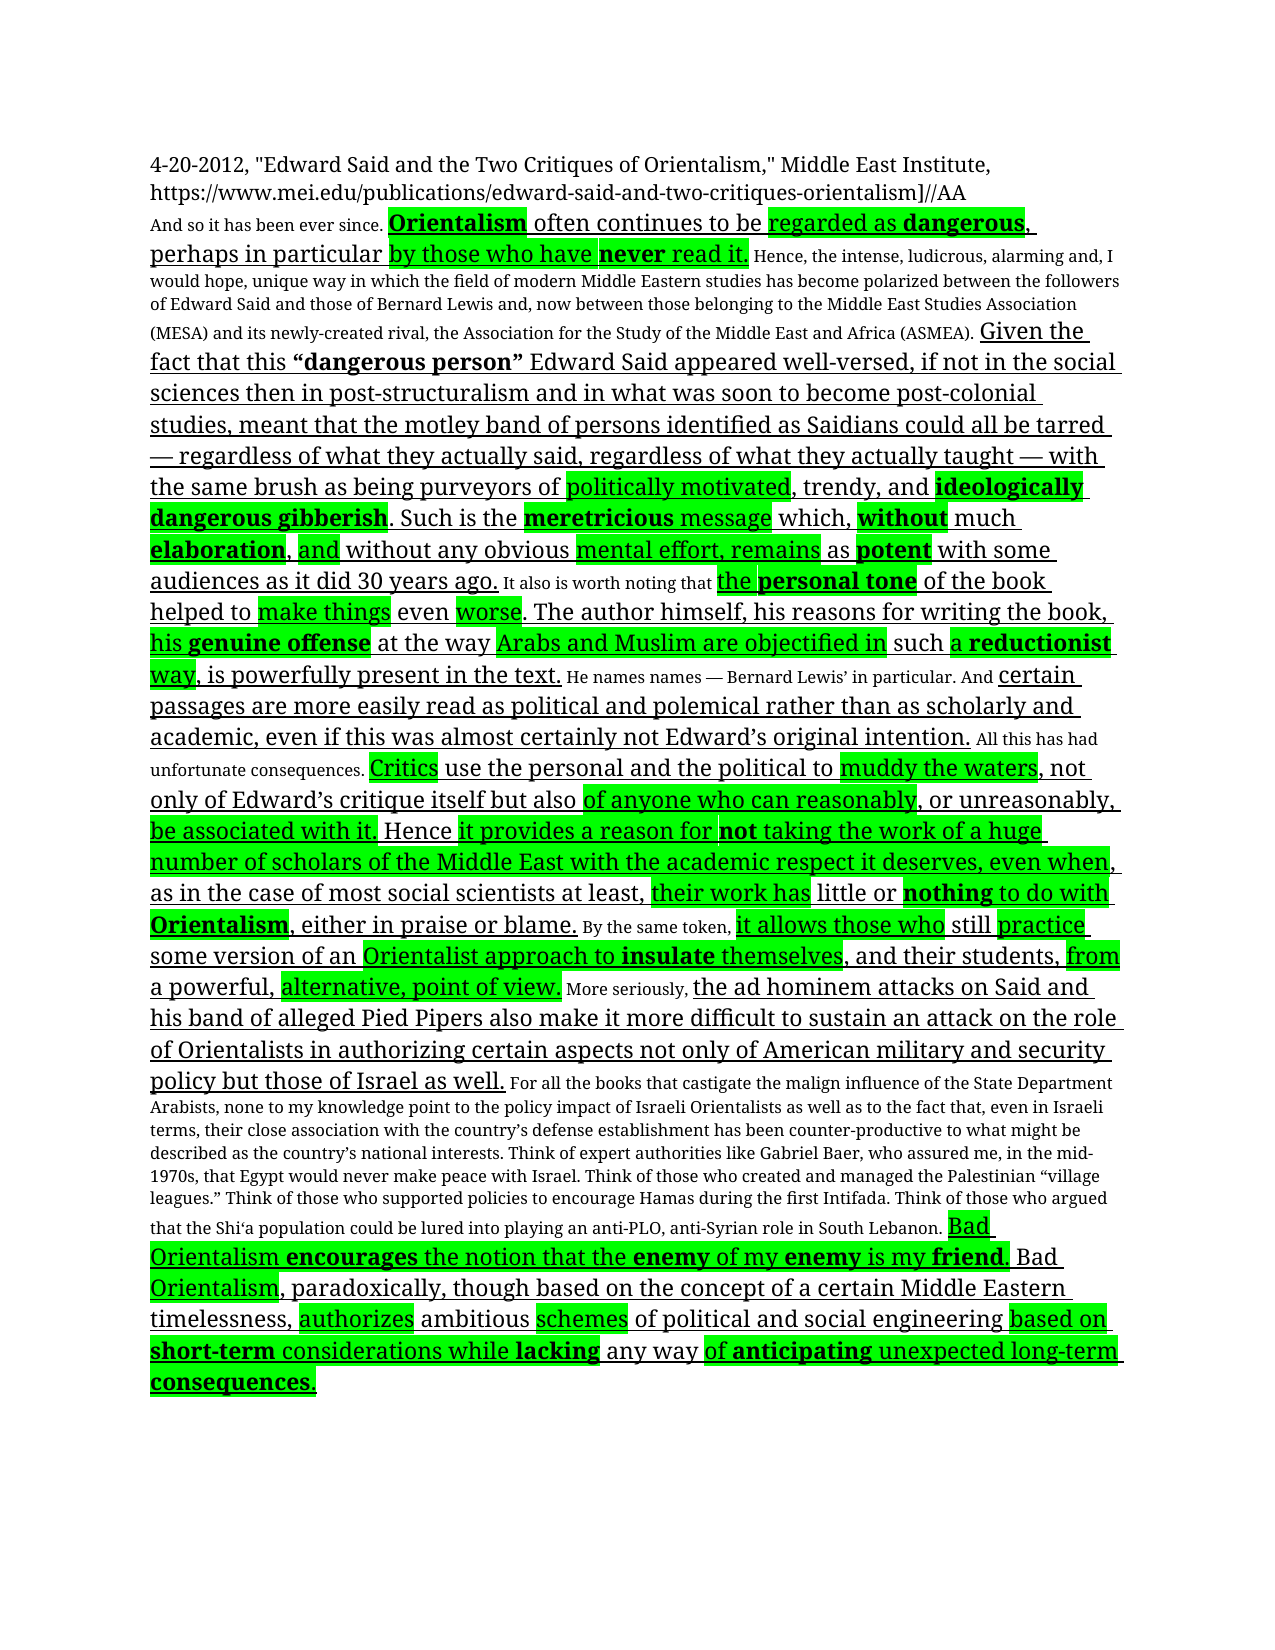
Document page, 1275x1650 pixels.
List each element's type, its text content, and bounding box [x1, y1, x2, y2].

text And so it has been ever since. Orientalism often continues to be regarded as dangerous, perhaps in particular by those who have never read it. Hence, the intense, ludicrous, alarming and, I would hope, unique way in which the field of modern Middle Eastern studies has become polarized between the followers of Edward Said and those of Bernard Lewis and, now between those belonging to the Middle East Studies Association (MESA) and its newly-created rival, the Association for the Study of the Middle East and Africa (ASMEA). Given the fact that this “dangerous person” Edward Said appeared well-versed, if not in the social sciences then in post-structuralism and in what was soon to become post-colonial studies, meant that the motley band of persons identified as Saidians could all be tarred — regardless of what they actually said, regardless of what they actually taught — with the same brush as being purveyors of politically motivated, trendy, and ideologically dangerous gibberish. Such is the meretricious message which, without much elaboration, and without any obvious mental effort, remains as potent with some audiences as it did 30 years ago. It also is worth noting that the personal tone of the book helped to make things even worse. The author himself, his reasons for writing the book, his genuine offense at the way Arabs and Muslim are objectified in such a reductionist way, is powerfully present in the text. He names names — Bernard Lewis’ in particular. And certain passages are more easily read as political and polemical rather than as scholarly and academic, even if this was almost certainly not Edward’s original intention. All this has had unfortunate consequences. Critics use the personal and the political to muddy the waters, not only of Edward’s critique itself but also of anyone who can reasonably, or unreasonably, be associated with it. Hence it provides a reason for not taking the work of a huge number of scholars of the Middle East with the academic respect it deserves, even when, as in the case of most social scientists at least, their work has little or nothing to do with Orientalism, either in praise or blame. By the same token, it allows those who still practice some version of an Orientalist approach to insulate themselves, and their students, from a powerful, alternative, point of view. More seriously, the ad hominem attacks on Said and his band of alleged Pied Pipers also make it more difficult to sustain an attack on the role of Orientalists in authorizing certain aspects not only of American military and security policy but those of Israel as well. For all the books that castigate the malign influence of the State Department Arabists, none to my knowledge point to the policy impact of Israeli Orientalists as well as to the fact that, even in Israeli terms, their close association with the country’s defense establishment has been counter-productive to what might be described as the country’s national interests. Think of expert authorities like Gabriel Baer, who assured me, in the mid-1970s, that Egypt would never make peace with Israel. Think of those who created and managed the Palestinian “village leagues.” Think of those who supported policies to encourage Hamas during the first Intifada. Think of those who argued that the Shi‘a population could be lured into playing an anti-PLO, anti-Syrian role in South Lebanon. Bad Orientalism encourages the notion that the enemy of my enemy is my friend. Bad Orientalism, paradoxically, though based on the concept of a certain Middle Eastern timelessness, authorizes ambitious schemes of political and social engineering based on short-term considerations while lacking any way of anticipating unexpected long-term consequences. [150, 207, 1125, 1397]
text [150, 150, 1125, 207]
